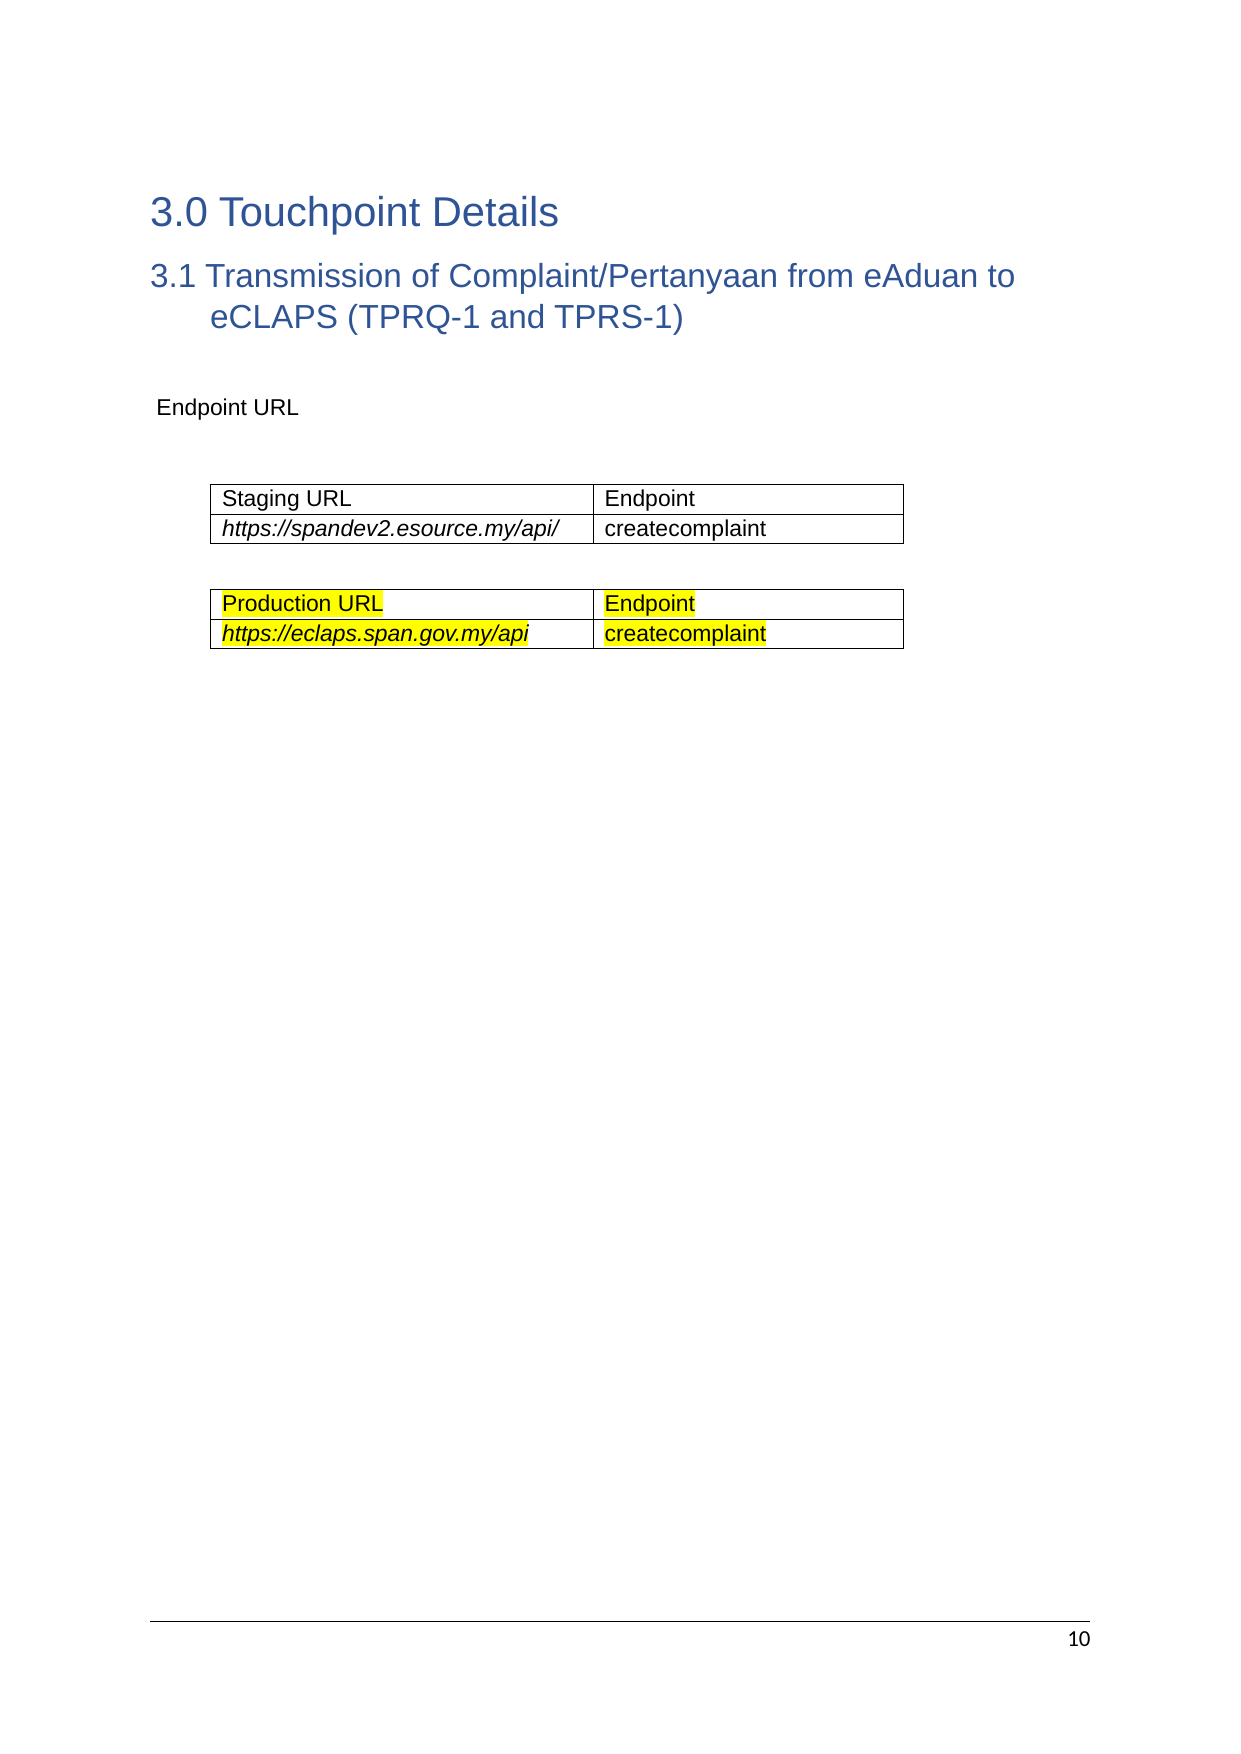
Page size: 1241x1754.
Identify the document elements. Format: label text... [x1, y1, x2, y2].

table_header Endpoint [594, 485, 903, 514]
subtitle 3.0 Touchpoint Details [150, 187, 1090, 235]
table_cell https://spandev2.esource.my/api/ [211, 515, 593, 543]
table_cell createcomplaint [594, 515, 903, 543]
table_header Endpoint [594, 590, 903, 619]
text Endpoint URL [150, 394, 1090, 420]
table_header Staging URL [211, 485, 593, 514]
table_cell https://eclaps.span.gov.my/api [211, 620, 593, 648]
subtitle 3.1 Transmission of Complaint/Pertanyaan from eAduan to eCLAPS (TPRQ-1 and TPRS-1) [150, 256, 1090, 336]
table_cell createcomplaint [594, 620, 903, 648]
table_header Production URL [211, 590, 593, 619]
